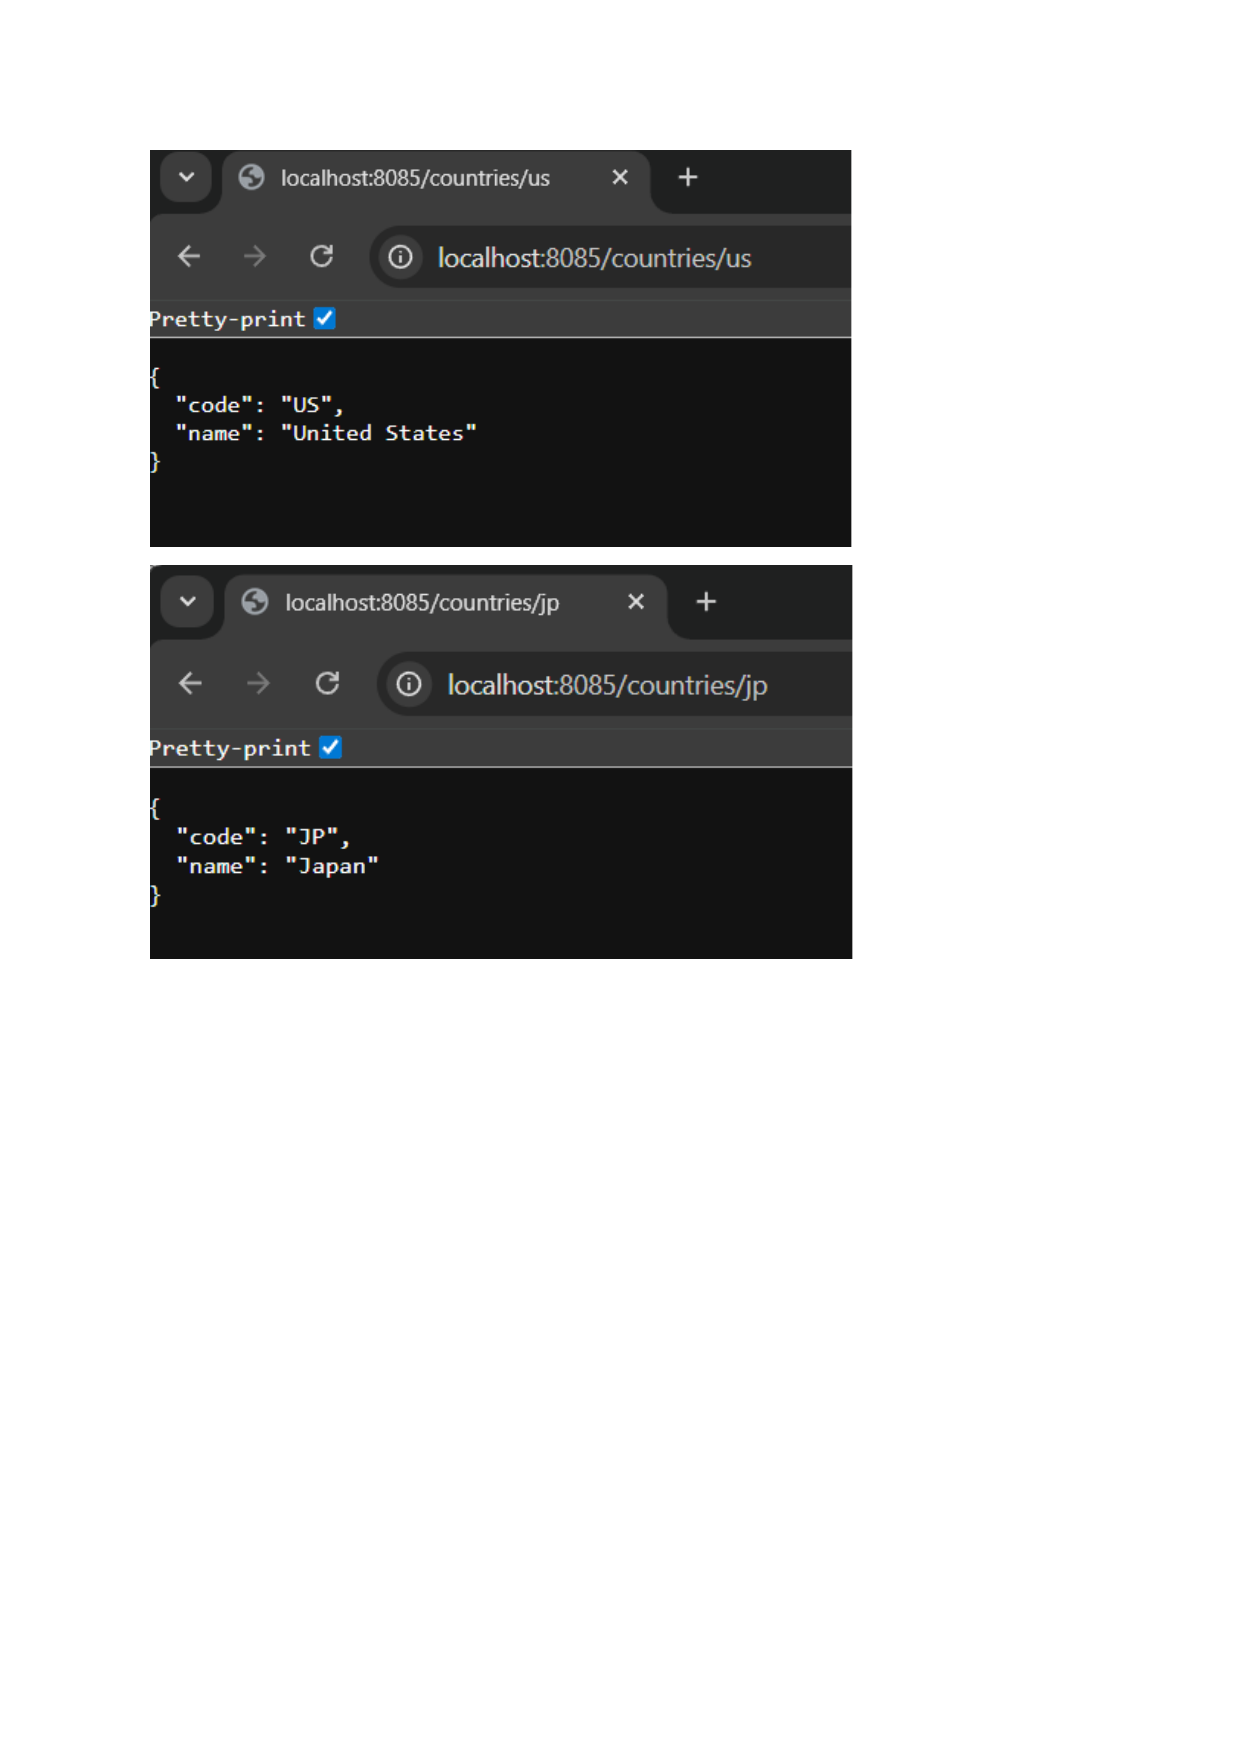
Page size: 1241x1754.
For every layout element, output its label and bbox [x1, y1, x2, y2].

picture [150, 150, 852, 547]
picture [150, 565, 853, 959]
